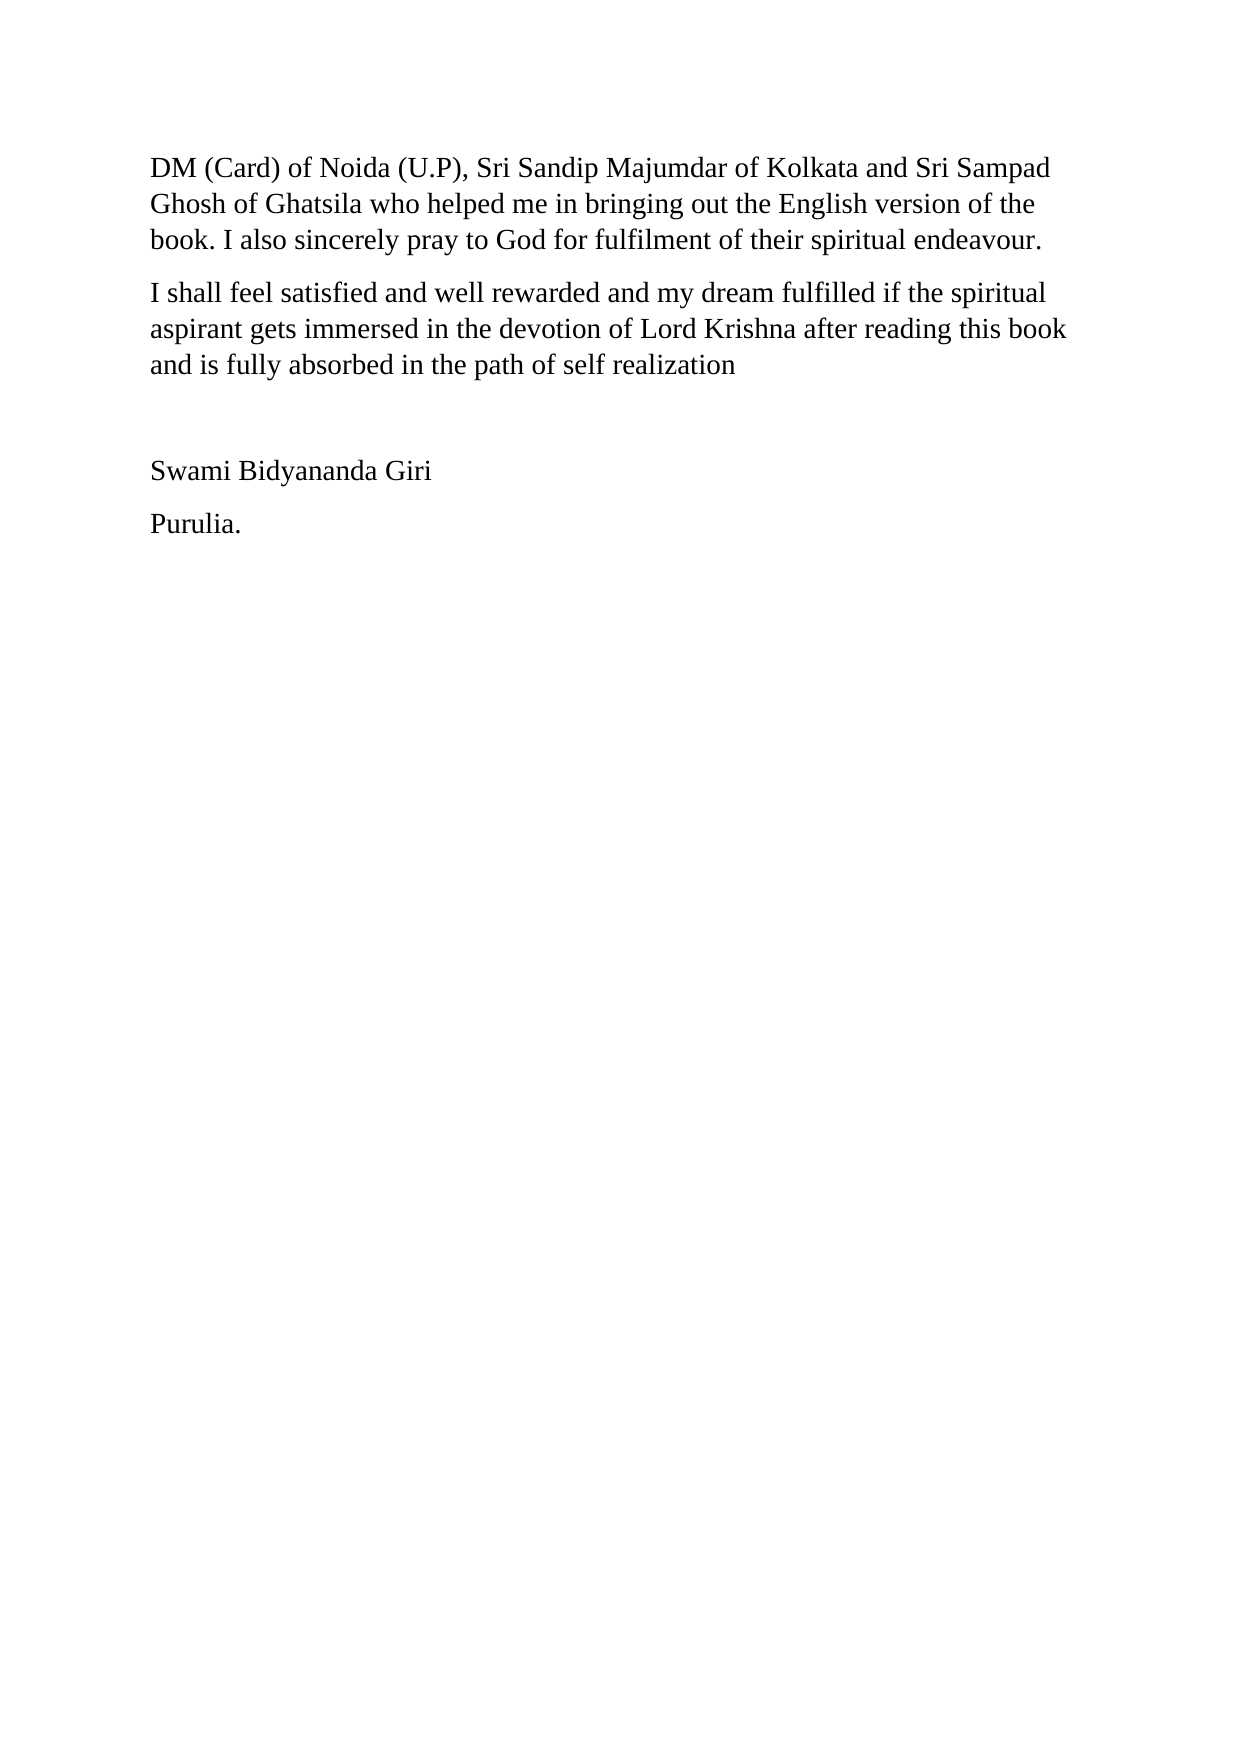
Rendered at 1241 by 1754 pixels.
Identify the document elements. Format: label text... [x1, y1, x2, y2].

text I shall feel satisfied and well rewarded and my dream fulfilled if the spiritual aspirant gets immersed in the devotion of Lord Krishna after reading this book and is fully absorbed in the path of self realization [150, 275, 1090, 381]
text Purulia. [150, 506, 1090, 539]
text Swami Bidyananda Giri [150, 453, 1090, 487]
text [150, 150, 1090, 256]
